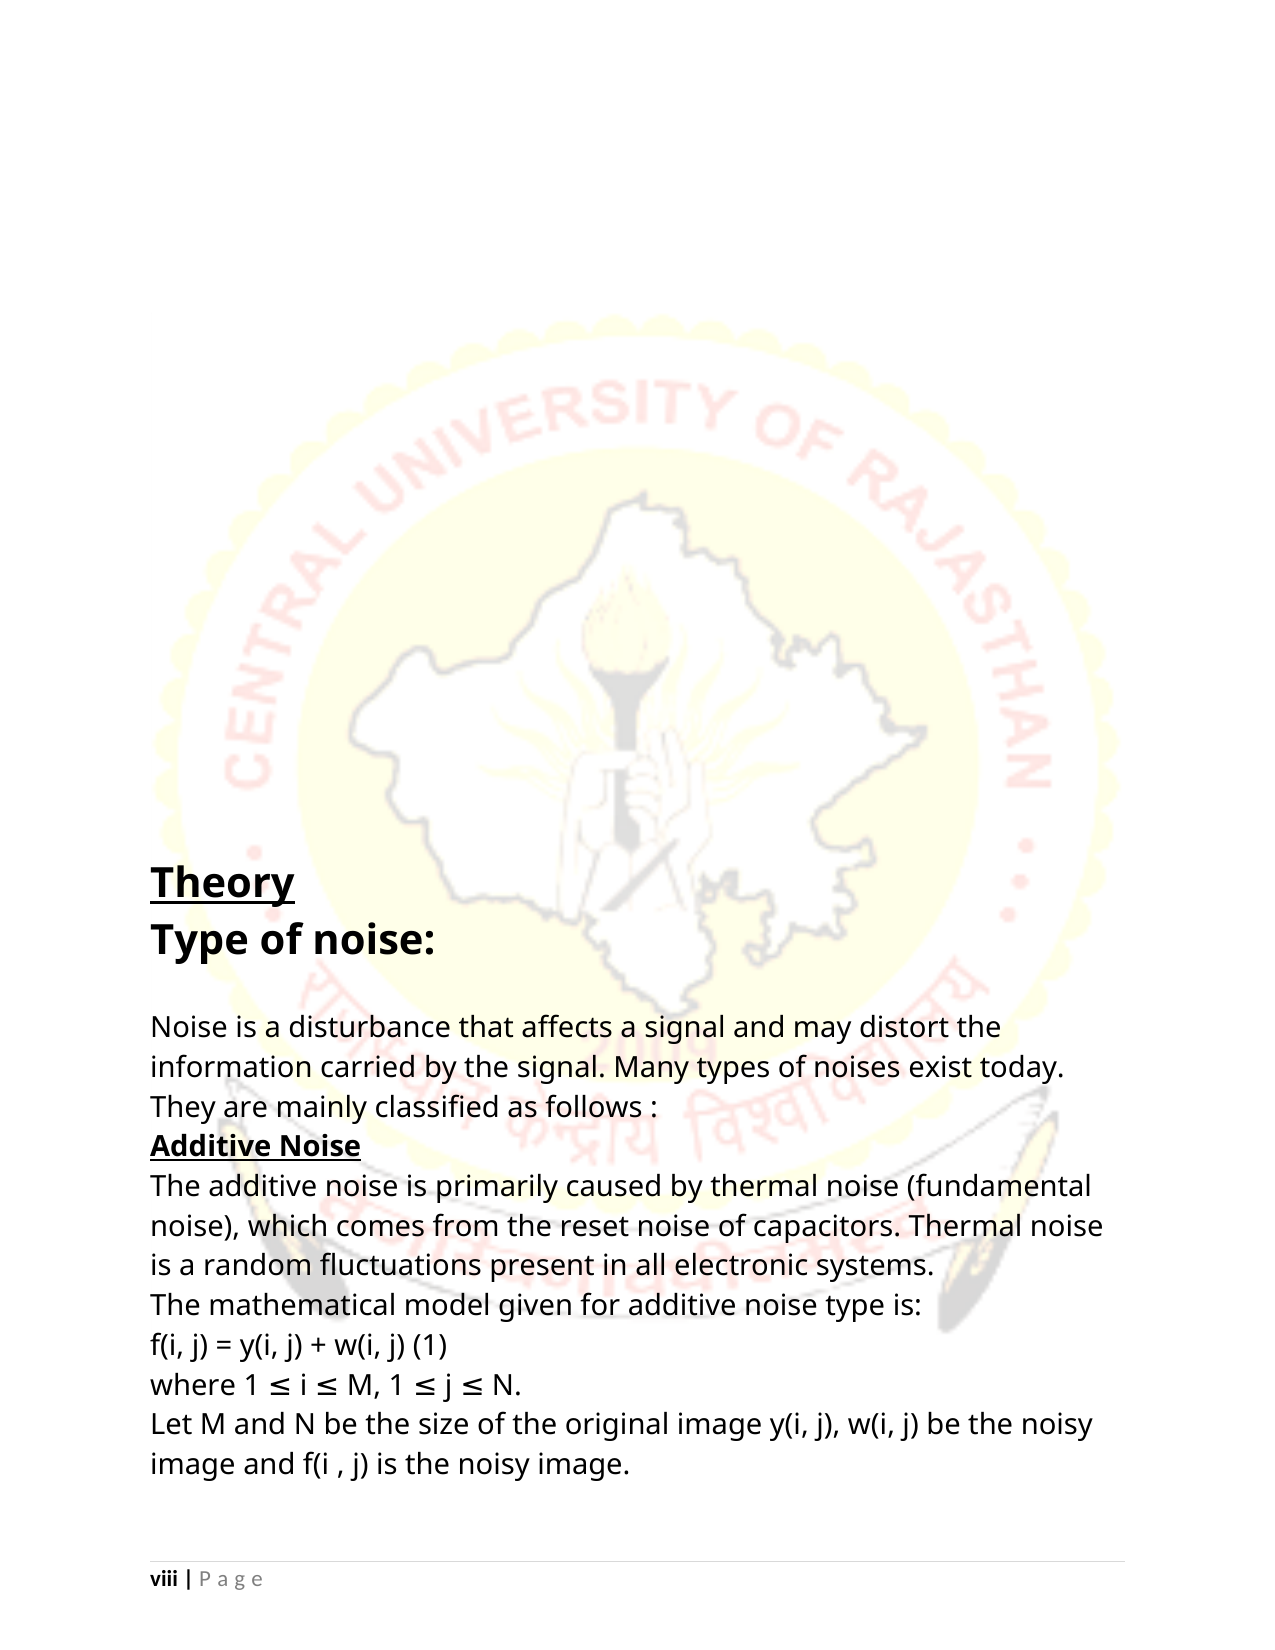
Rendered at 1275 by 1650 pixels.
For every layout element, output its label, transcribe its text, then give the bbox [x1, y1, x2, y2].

text Noise is a disturbance that affects a signal and may distort the information carried by the signal. Many types of noises exist today. They are mainly classified as follows : [150, 1007, 1125, 1126]
text where 1 ≤ i ≤ M, 1 ≤ j ≤ N. [150, 1364, 1125, 1403]
text Let M and N be the size of the original image y(i, j), w(i, j) be the noisy image and f(i , j) is the noisy image. [150, 1403, 1125, 1483]
text Type of noise: [150, 910, 1125, 967]
text f(i, j) = y(i, j) + w(i, j) (1) [150, 1324, 1125, 1364]
text The mathematical model given for additive noise type is: [150, 1284, 1125, 1324]
text Additive Noise [150, 1126, 1125, 1165]
text Theory [150, 853, 1125, 910]
text The additive noise is primarily caused by thermal noise (fundamental noise), which comes from the reset noise of capacitors. Thermal noise is a random fluctuations present in all electronic systems. [150, 1165, 1125, 1284]
